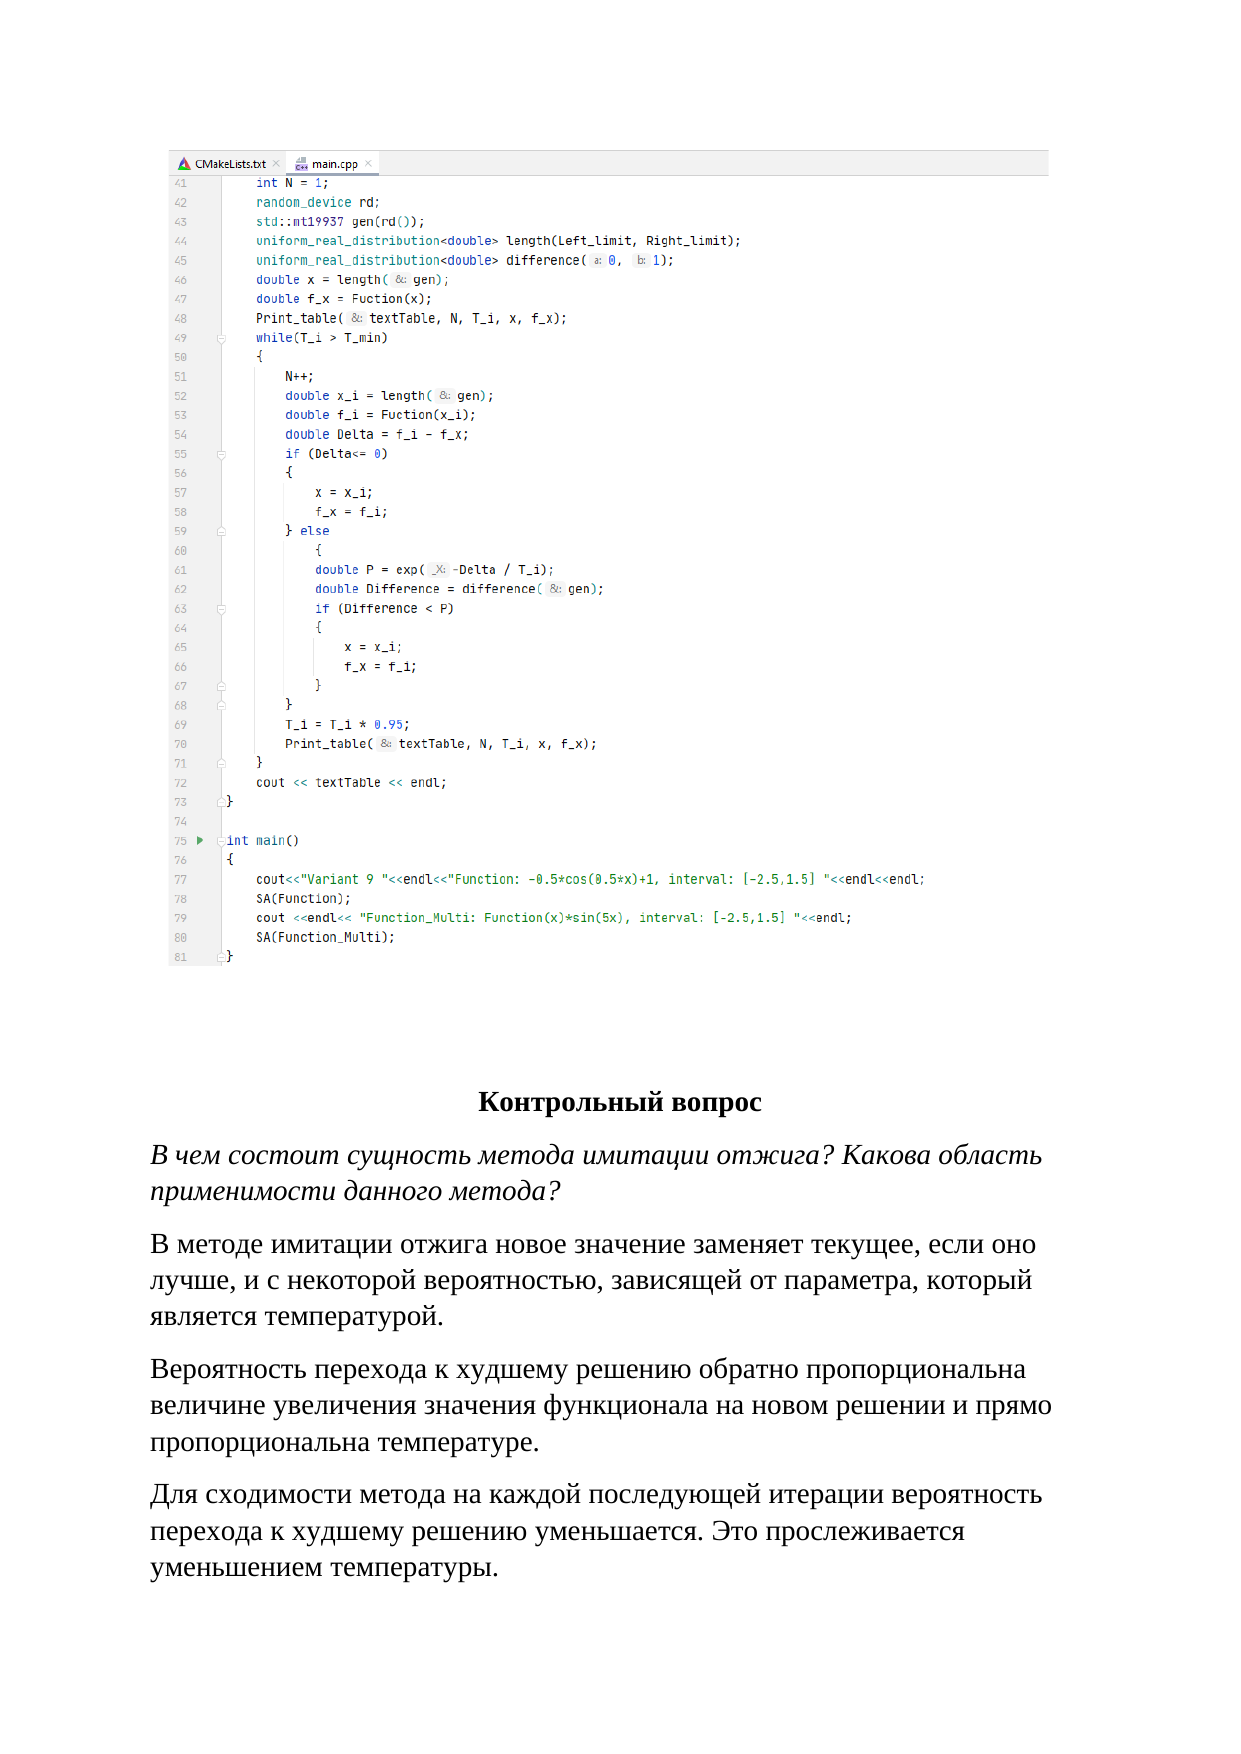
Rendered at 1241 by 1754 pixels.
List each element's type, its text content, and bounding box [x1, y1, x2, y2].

text В чем состоит сущность метода имитации отжига? Какова область применимости данного метода? [150, 1137, 1090, 1207]
text Для сходимости метода на каждой последующей итерации вероятность перехода к худшему решению уменьшается. Это прослеживается уменьшением температуры. [150, 1476, 1090, 1582]
text Вероятность перехода к худшему решению обратно пропорциональна величине увеличения значения функционала на новом решении и прямо пропорциональна температуре. [150, 1351, 1090, 1457]
text В методе имитации отжига новое значение заменяет текущее, если оно лучше, и с некоторой вероятностью, зависящей от параметра, который является температурой. [150, 1226, 1090, 1332]
text Контрольный вопрос [150, 1084, 1090, 1118]
